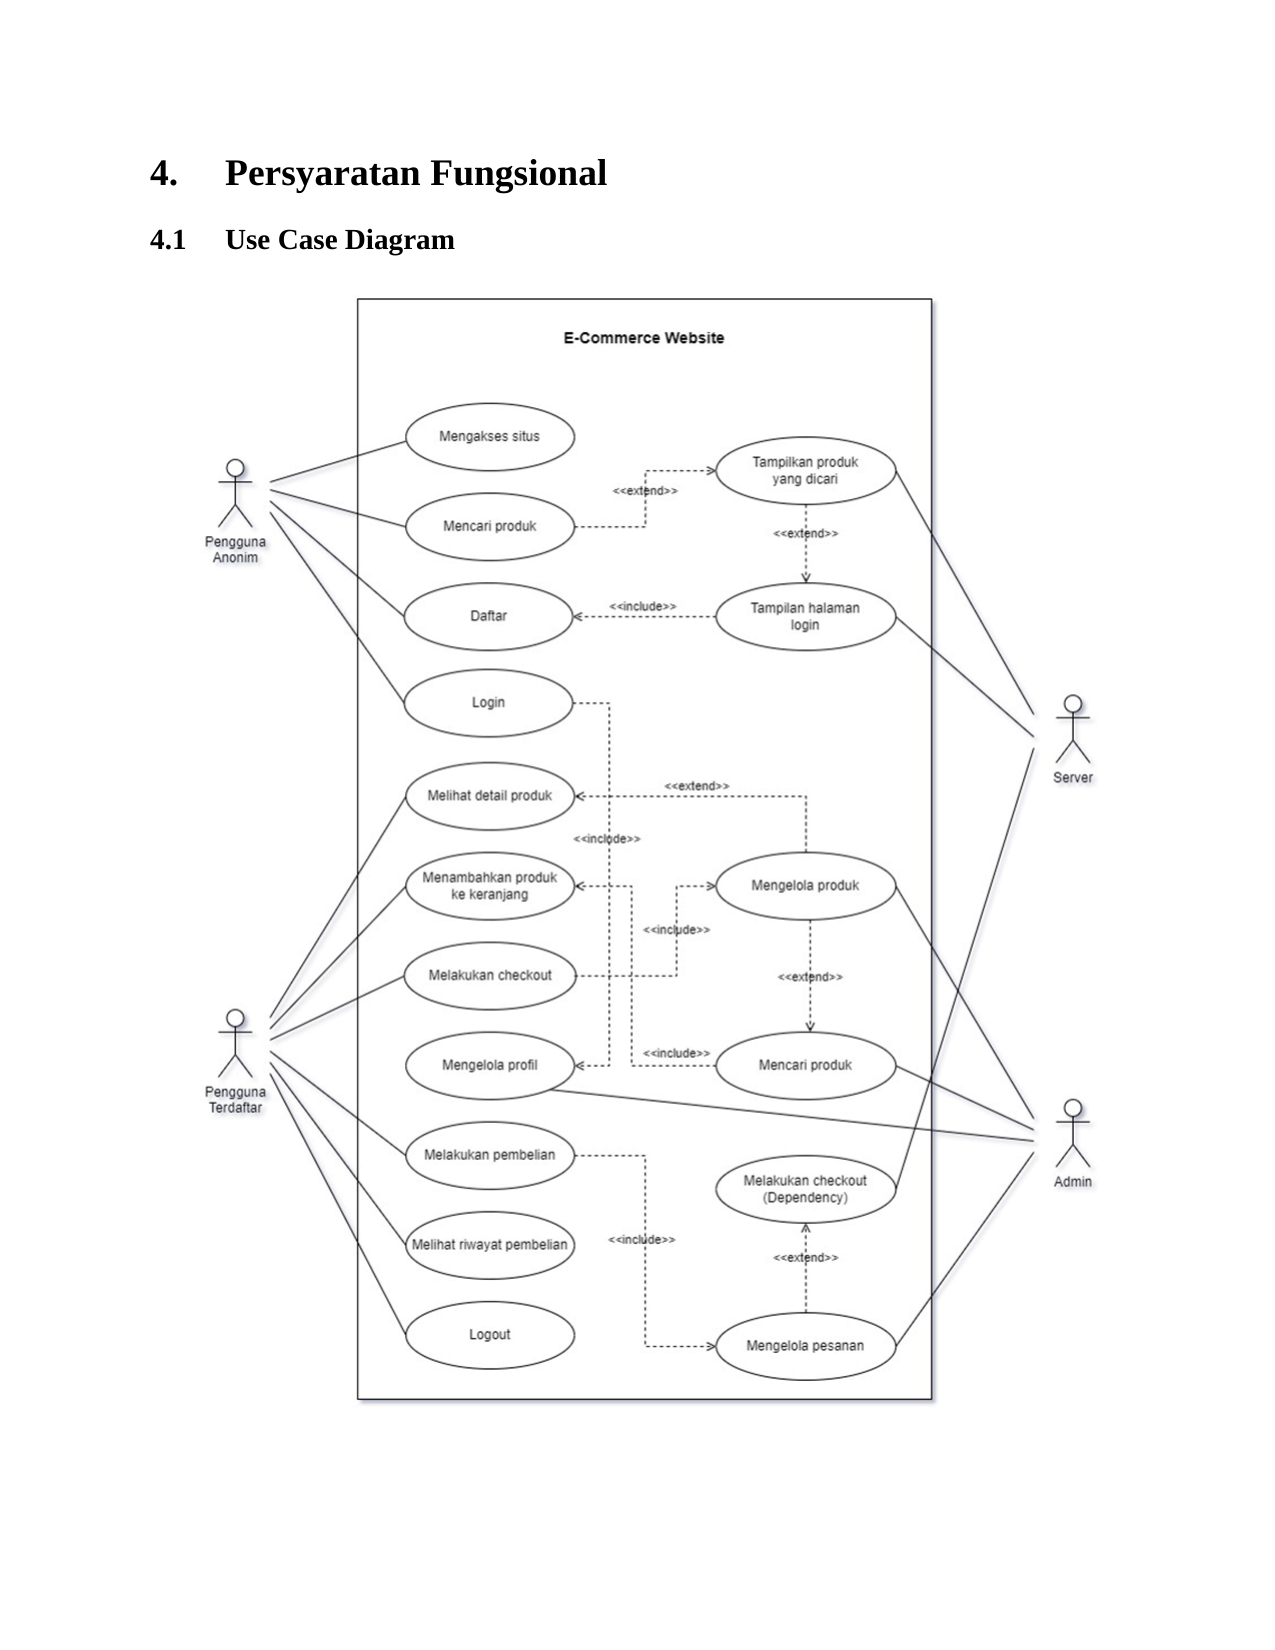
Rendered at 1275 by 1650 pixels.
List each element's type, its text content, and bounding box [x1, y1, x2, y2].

picture [182, 276, 1123, 1429]
subtitle Persyaratan Fungsional [150, 150, 1125, 193]
subtitle Use Case Diagram [150, 222, 1125, 256]
